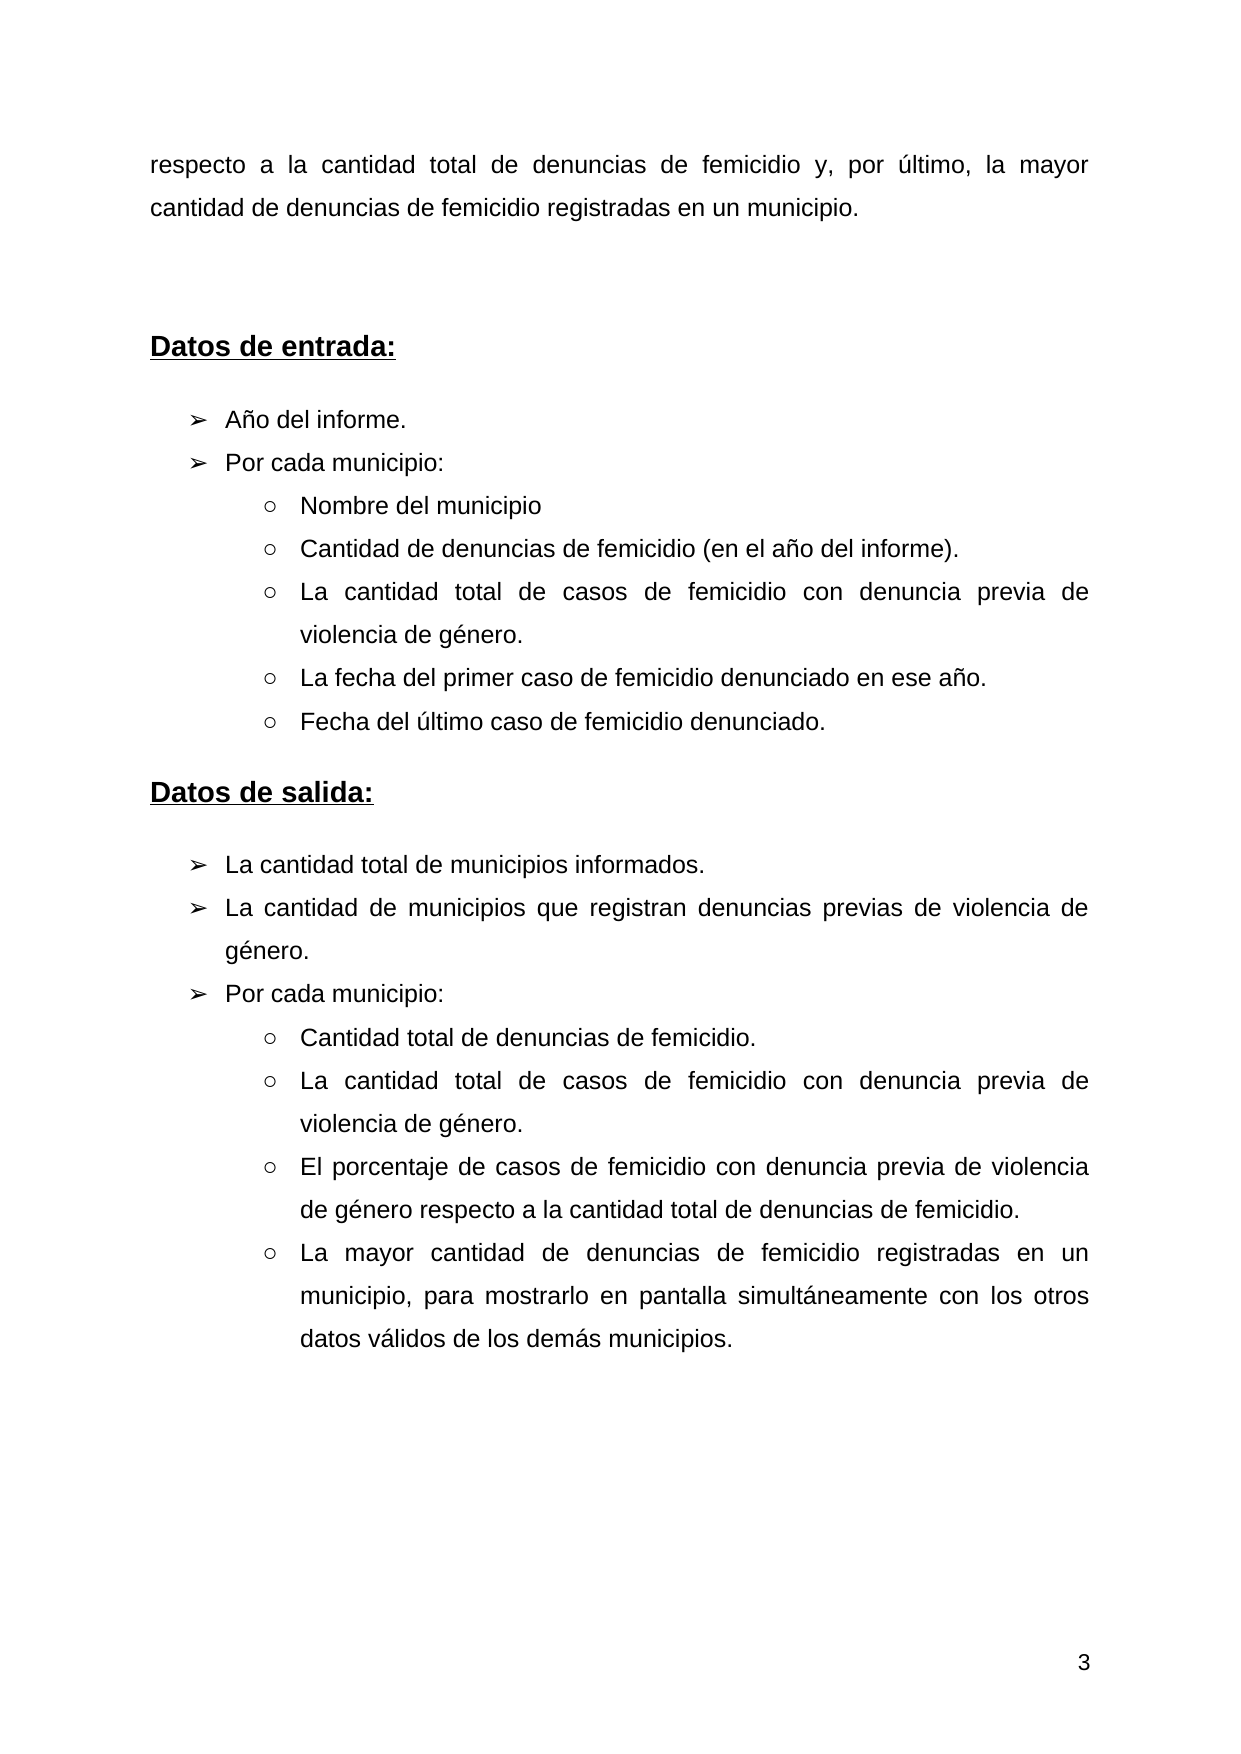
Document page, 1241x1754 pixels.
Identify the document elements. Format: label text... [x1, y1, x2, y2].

list La cantidad total de casos de femicidio con denuncia previa de violencia de género. [262, 1066, 1090, 1137]
list La mayor cantidad de denuncias de femicidio registradas en un municipio, para mostrarlo en pantalla simultáneamente con los otros datos válidos de los demás municipios. [262, 1238, 1090, 1353]
text Datos de salida: [150, 775, 1090, 808]
list La cantidad total de municipios informados. [187, 850, 1090, 879]
list Cantidad de denuncias de femicidio (en el año del informe). [262, 534, 1090, 563]
list Año del informe. [187, 405, 1090, 433]
list La fecha del primer caso de femicidio denunciado en ese año. [262, 663, 1090, 692]
text Datos de entrada: [150, 329, 1090, 363]
list El porcentaje de casos de femicidio con denuncia previa de violencia de género respecto a la cantidad total de denuncias de femicidio. [262, 1152, 1090, 1224]
list Por cada municipio: [187, 448, 1090, 477]
list Por cada municipio: [187, 979, 1090, 1008]
list Fecha del último caso de femicidio denunciado. [262, 707, 1090, 735]
list La cantidad total de casos de femicidio con denuncia previa de violencia de género. [262, 577, 1090, 649]
list Cantidad total de denuncias de femicidio. [262, 1022, 1090, 1051]
list La cantidad de municipios que registran denuncias previas de violencia de género. [187, 893, 1090, 965]
list Nombre del municipio [262, 491, 1090, 520]
